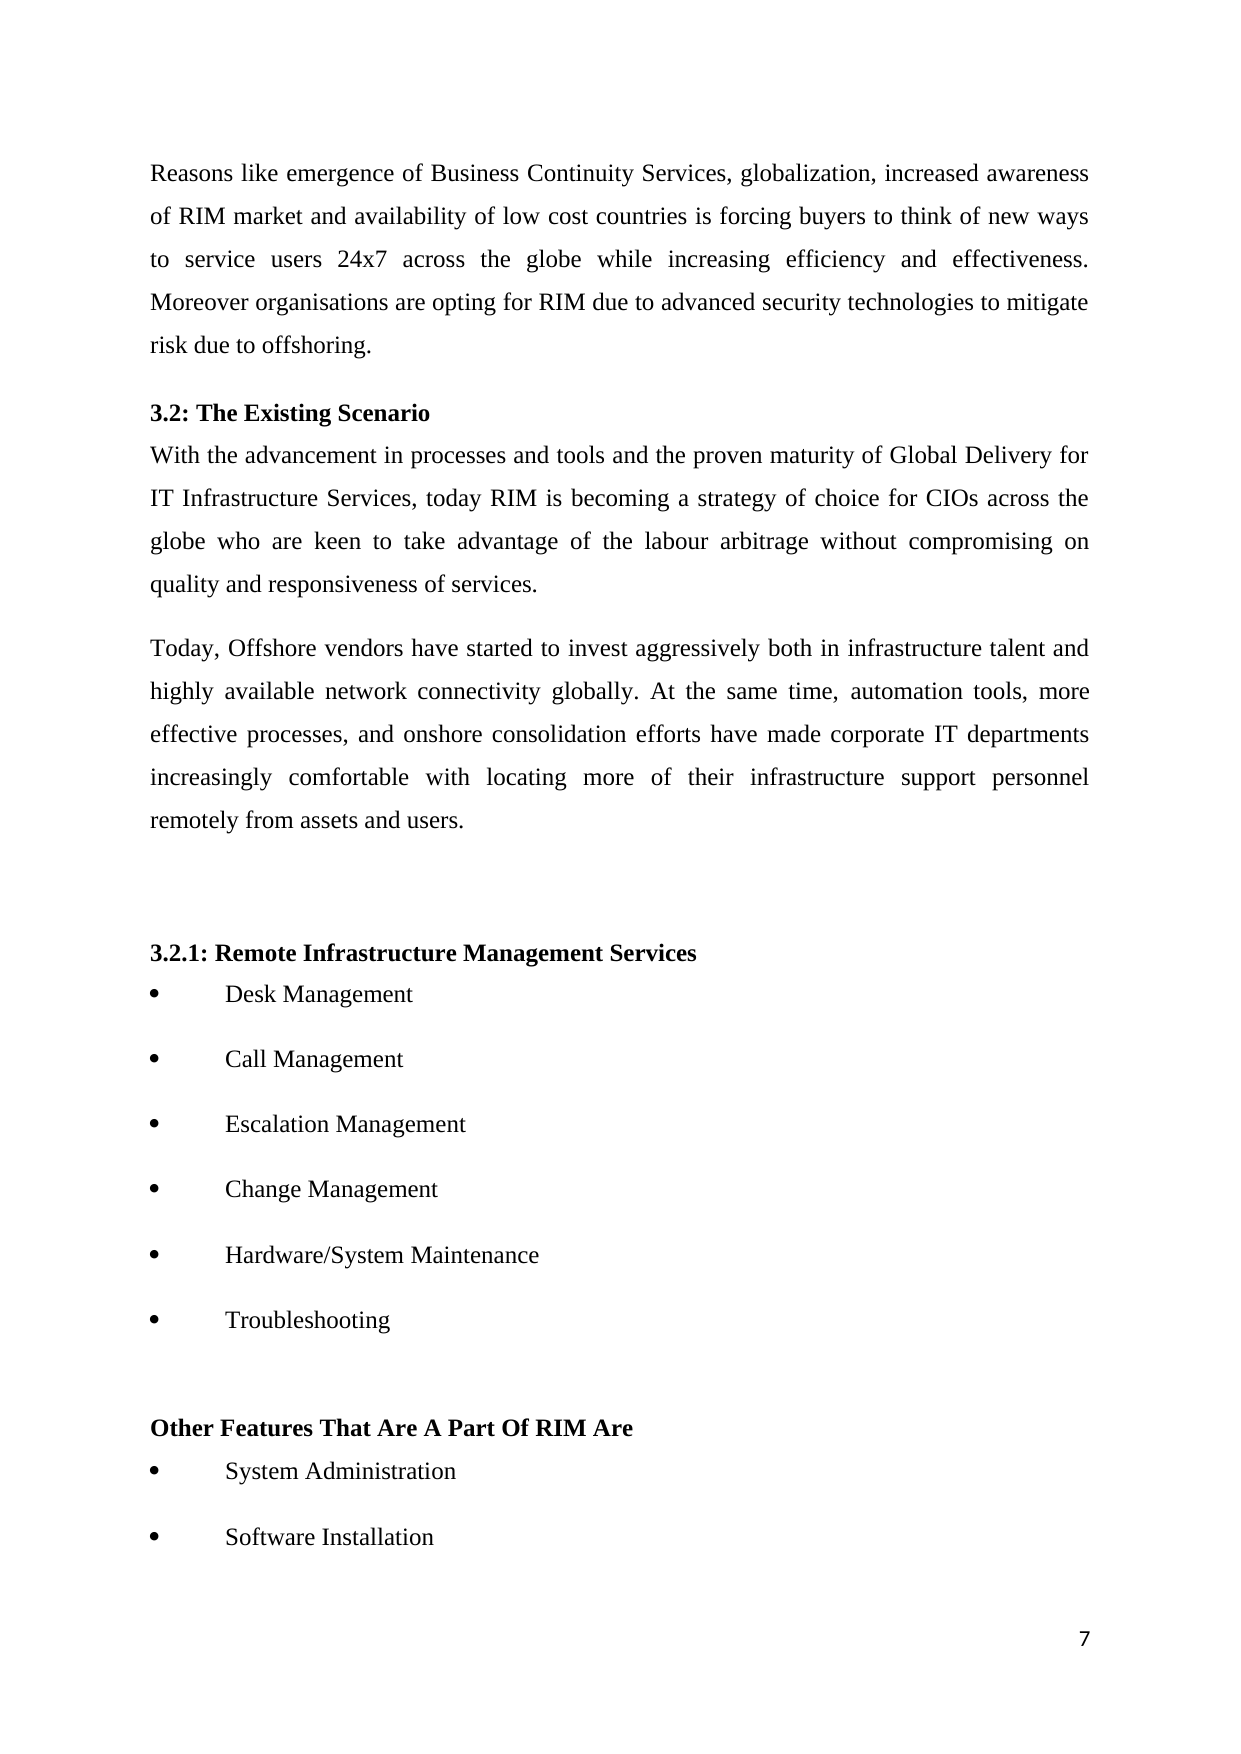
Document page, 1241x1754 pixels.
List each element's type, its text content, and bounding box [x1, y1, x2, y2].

text Other Features That Are A Part Of RIM Are [150, 1413, 1090, 1442]
list Software Installation [150, 1522, 1090, 1550]
list Troubleshooting [150, 1305, 1090, 1334]
text Today, Offshore vendors have started to invest aggressively both in infrastructure talent and highly available network connectivity globally. At the same time, automation tools, more effective processes, and onshore consolidation efforts have made corporate IT departments increasingly comfortable with locating more of their infrastructure support personnel remotely from assets and users. [150, 633, 1090, 834]
list Call Management [150, 1044, 1090, 1073]
list Change Management [150, 1174, 1090, 1203]
list Hardware/System Maintenance [150, 1240, 1090, 1268]
text Reasons like emergence of Business Continuity Services, globalization, increased awareness of RIM market and availability of low cost countries is forcing buyers to think of new ways to service users 24x7 across the globe while increasing efficiency and effectiveness. Moreover organisations are opting for RIM due to advanced security technologies to mitigate risk due to offshoring. [150, 158, 1090, 359]
list Escalation Management [150, 1109, 1090, 1138]
list System Administration [150, 1456, 1090, 1485]
list Desk Management [150, 979, 1090, 1008]
text With the advancement in processes and tools and the proven maturity of Global Delivery for IT Infrastructure Services, today RIM is becoming a strategy of choice for CIOs across the globe who are keen to take advantage of the labour arbitrage without compromising on quality and responsiveness of services. [150, 440, 1090, 598]
subtitle 3.2.1: Remote Infrastructure Management Services [150, 938, 1090, 966]
subtitle 3.2: The Existing Scenario [150, 398, 1090, 427]
